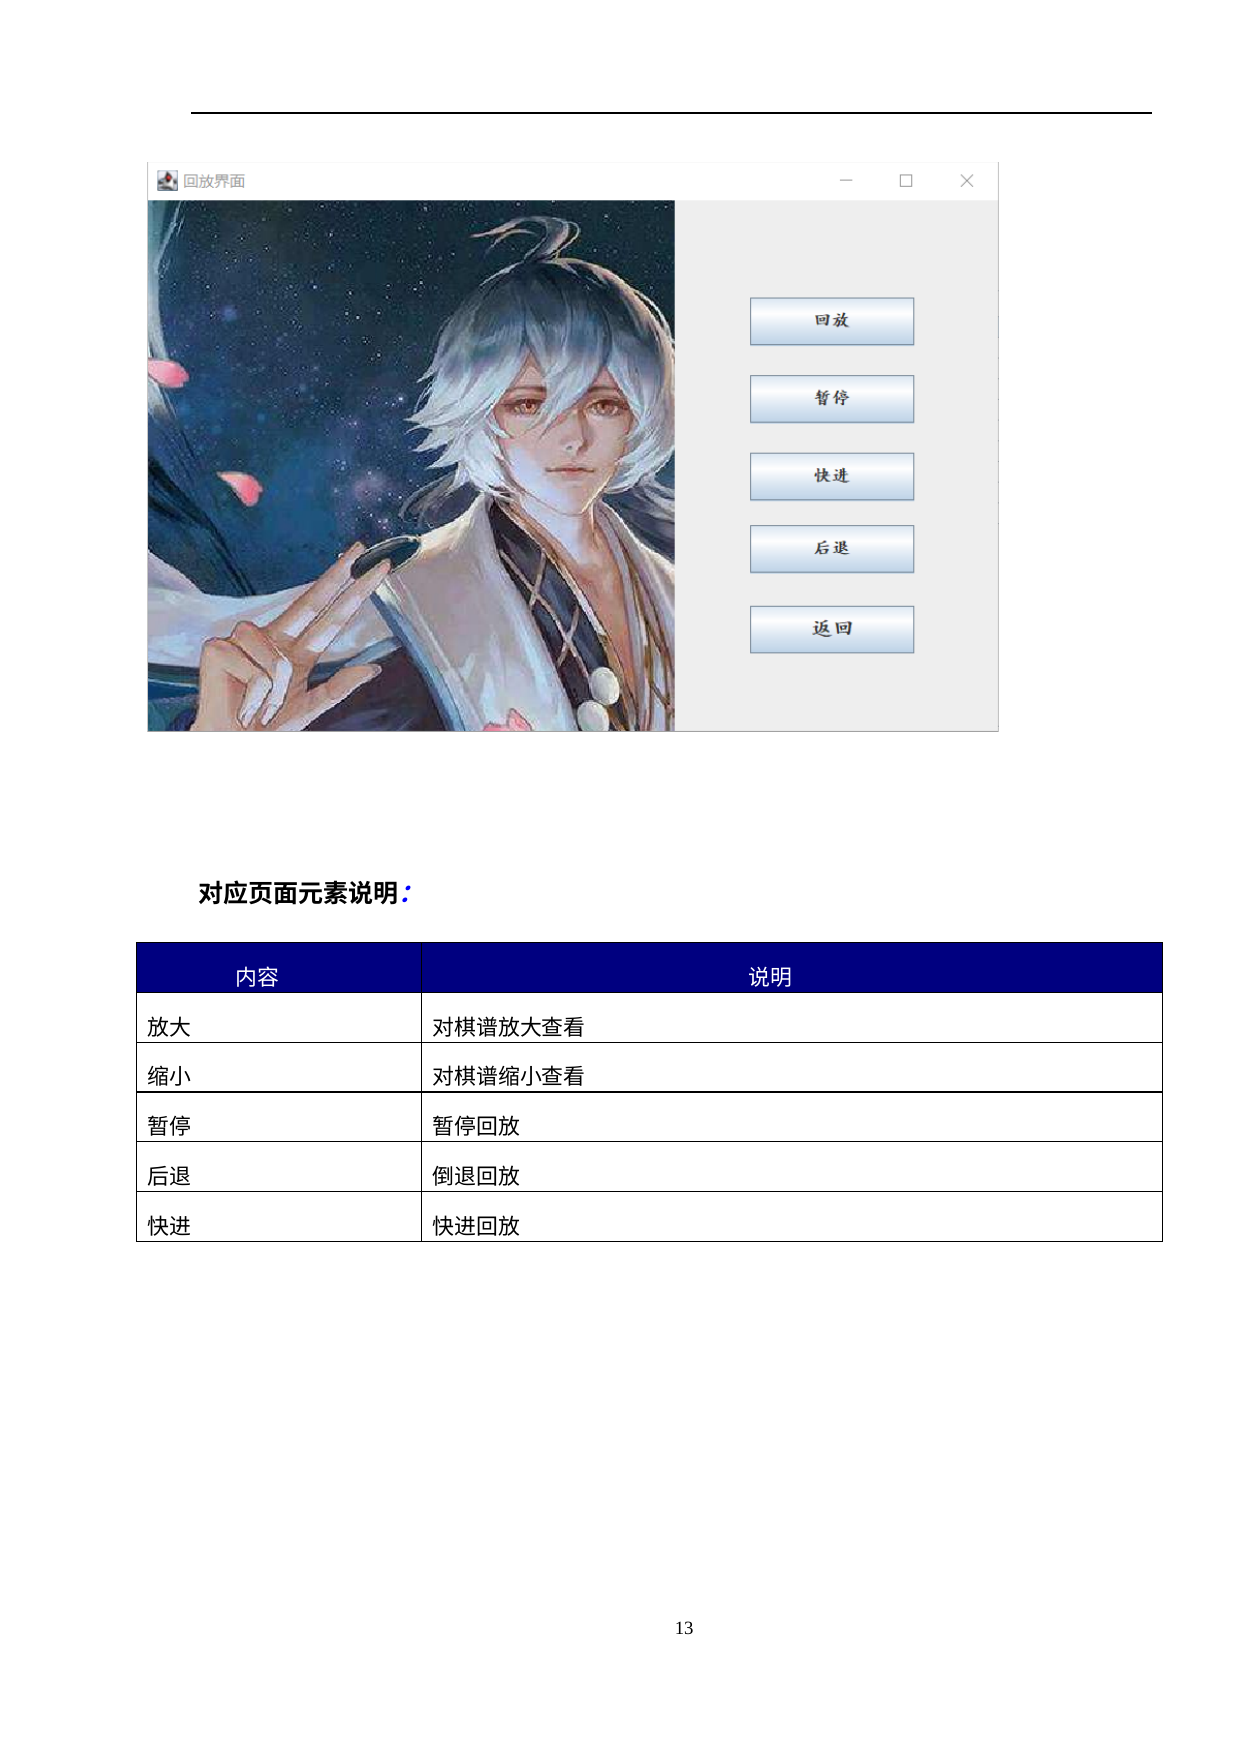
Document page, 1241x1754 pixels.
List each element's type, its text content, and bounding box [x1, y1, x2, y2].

table_cell 快进 [137, 1192, 421, 1241]
table_cell 快进回放 [422, 1192, 1162, 1241]
table_cell 对棋谱缩小查看 [422, 1043, 1162, 1091]
table_cell 后退 [137, 1142, 421, 1191]
text 对应页面元素说明： [148, 859, 1152, 924]
table_header 内容 [137, 943, 421, 992]
table_header 说明 [422, 943, 1162, 992]
table_cell 放大 [137, 993, 421, 1042]
table_cell 缩小 [137, 1043, 421, 1091]
table_cell 倒退回放 [422, 1142, 1162, 1191]
table_cell 暂停回放 [422, 1093, 1162, 1141]
table_cell 暂停 [137, 1093, 421, 1141]
table_cell 对棋谱放大查看 [422, 993, 1162, 1042]
picture [147, 162, 999, 732]
